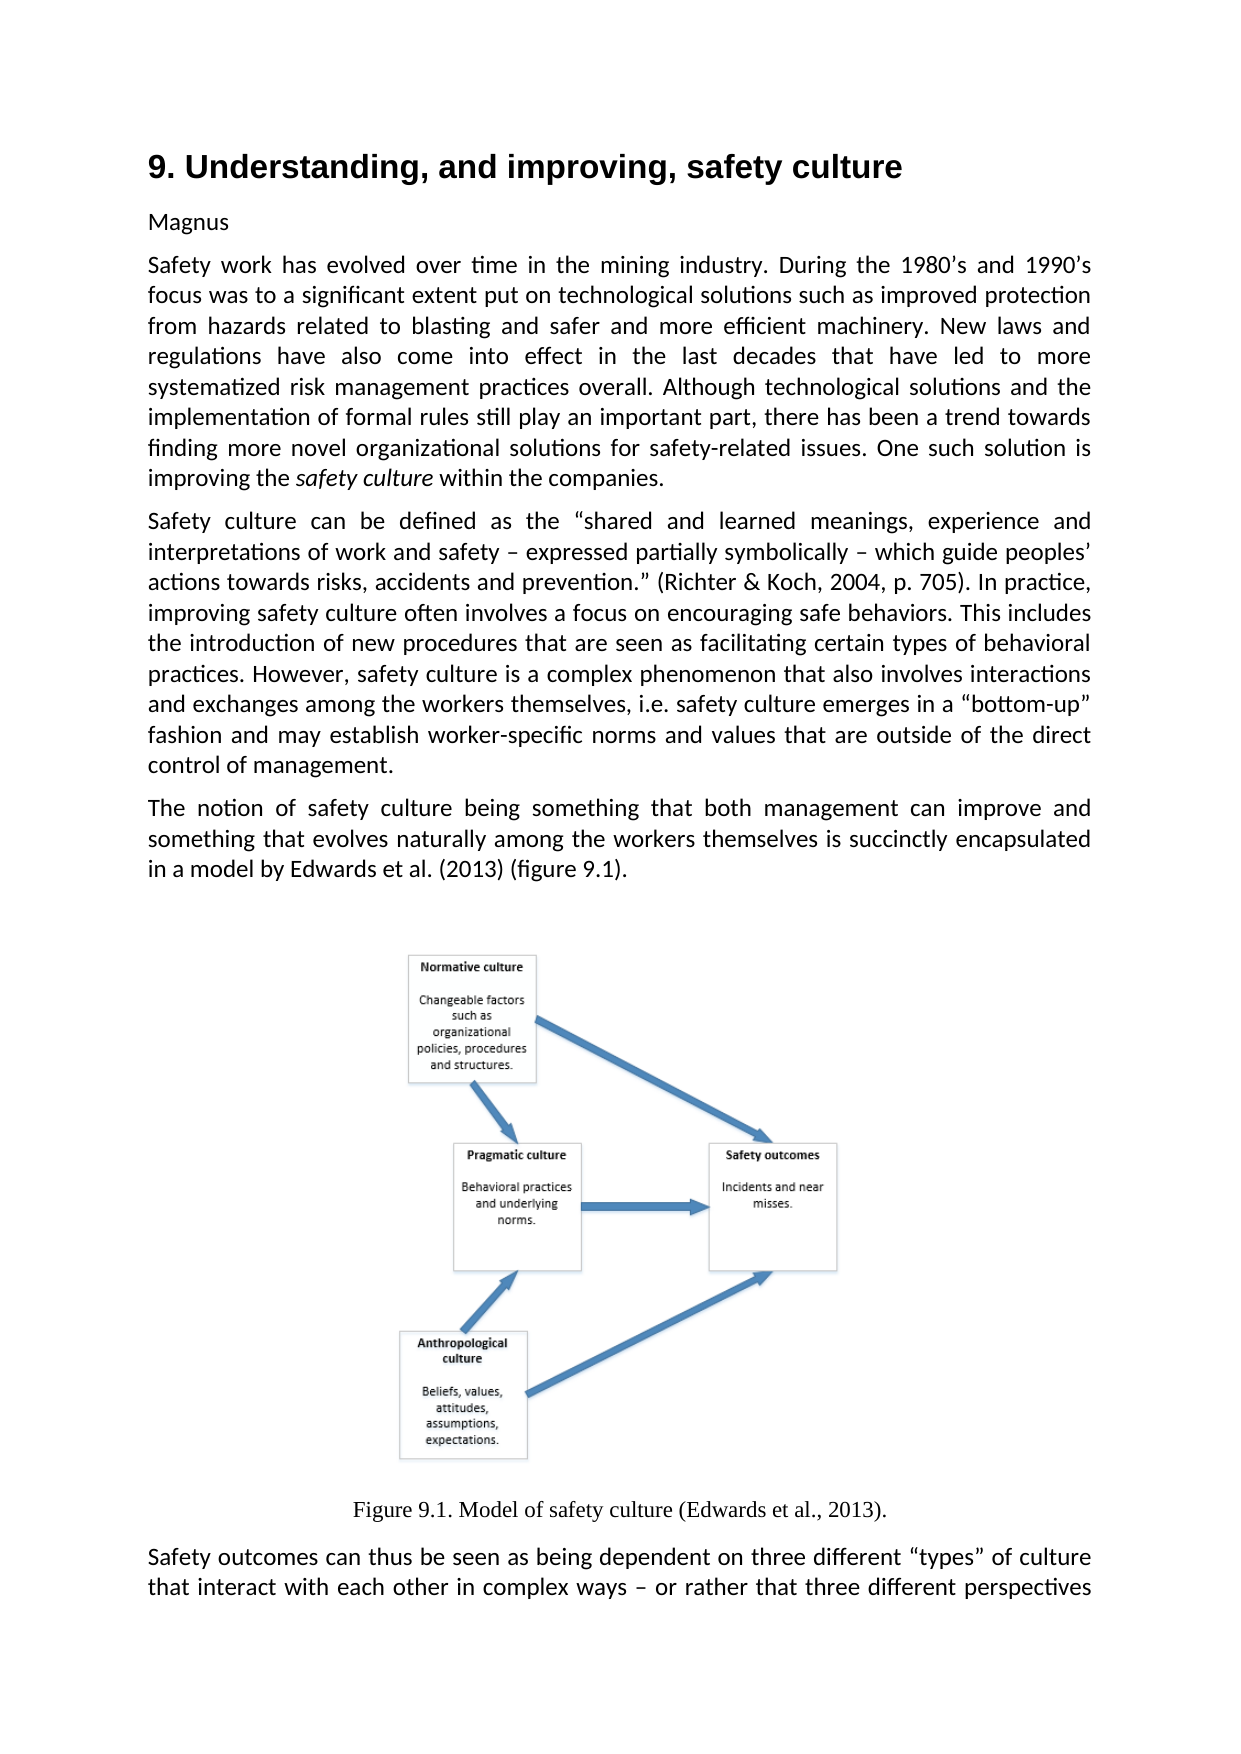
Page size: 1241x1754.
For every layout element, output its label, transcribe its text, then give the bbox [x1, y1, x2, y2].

text 9. Understanding, and improving, safety culture [148, 148, 1093, 186]
picture [376, 946, 865, 1477]
text Safety culture can be defined as the “shared and learned meanings, experience and interpretations of work and safety – expressed partially symbolically – which guide peoples’ actions towards risks, accidents and prevention.” (Richter & Koch, 2004, p. 705). In practice, improving safety culture often involves a focus on encouraging safe behaviors. This includes the introduction of new procedures that are seen as facilitating certain types of behavioral practices. However, safety culture is a complex phenomenon that also involves interactions and exchanges among the workers themselves, i.e. safety culture emerges in a “bottom-up” fashion and may establish worker-specific norms and values that are outside of the direct control of management. [148, 505, 1093, 780]
text Magnus [148, 206, 1093, 236]
text Figure 9.1. Model of safety culture (Edwards et al., 2013). [148, 1496, 1093, 1522]
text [148, 1541, 1093, 1602]
text The notion of safety culture being something that both management can improve and something that evolves naturally among the workers themselves is succinctly encapsulated in a model by Edwards et al. (2013) (figure 9.1). [148, 793, 1093, 884]
text Safety work has evolved over time in the mining industry. During the 1980’s and 1990’s focus was to a significant extent put on technological solutions such as improved protection from hazards related to blasting and safer and more efficient machinery. New laws and regulations have also come into effect in the last decades that have led to more systematized risk management practices overall. Although technological solutions and the implementation of formal rules still play an important part, there has been a trend towards finding more novel organizational solutions for safety-related issues. One such solution is improving the safety culture within the companies. [148, 249, 1093, 493]
